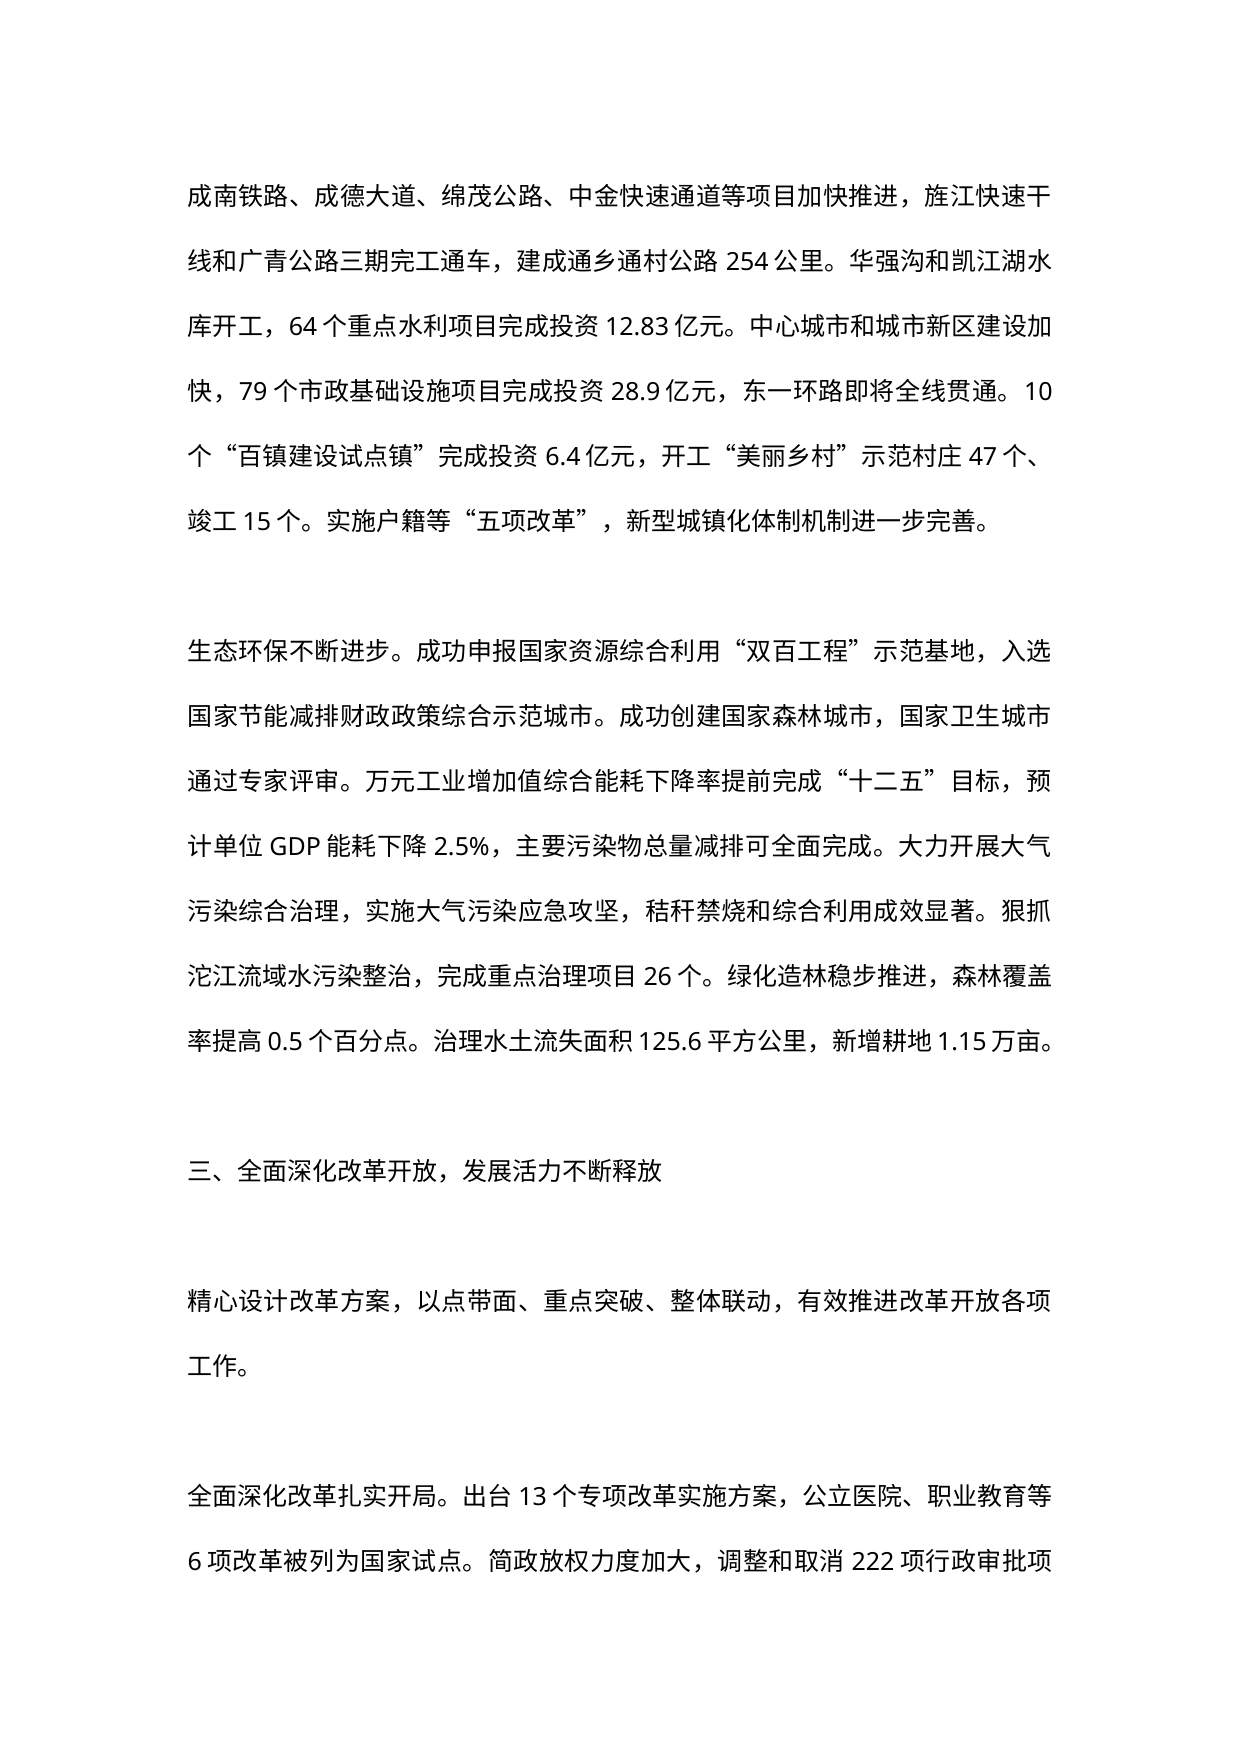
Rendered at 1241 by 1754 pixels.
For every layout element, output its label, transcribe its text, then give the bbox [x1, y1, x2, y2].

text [187, 162, 1053, 552]
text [187, 1462, 1053, 1592]
text 生态环保不断进步。成功申报国家资源综合利用“双百工程”示范基地，入选国家节能减排财政政策综合示范城市。成功创建国家森林城市，国家卫生城市通过专家评审。万元工业增加值综合能耗下降率提前完成“十二五”目标，预计单位GDP能耗下降2.5%，主要污染物总量减排可全面完成。大力开展大气污染综合治理，实施大气污染应急攻坚，秸秆禁烧和综合利用成效显著。狠抓沱江流域水污染整治，完成重点治理项目26个。绿化造林稳步推进，森林覆盖率提高0.5个百分点。治理水土流失面积125.6平方公里，新增耕地1.15万亩。 [187, 617, 1053, 1072]
text 精心设计改革方案，以点带面、重点突破、整体联动，有效推进改革开放各项工作。 [187, 1267, 1053, 1397]
text 三、全面深化改革开放，发展活力不断释放 [187, 1137, 1053, 1202]
